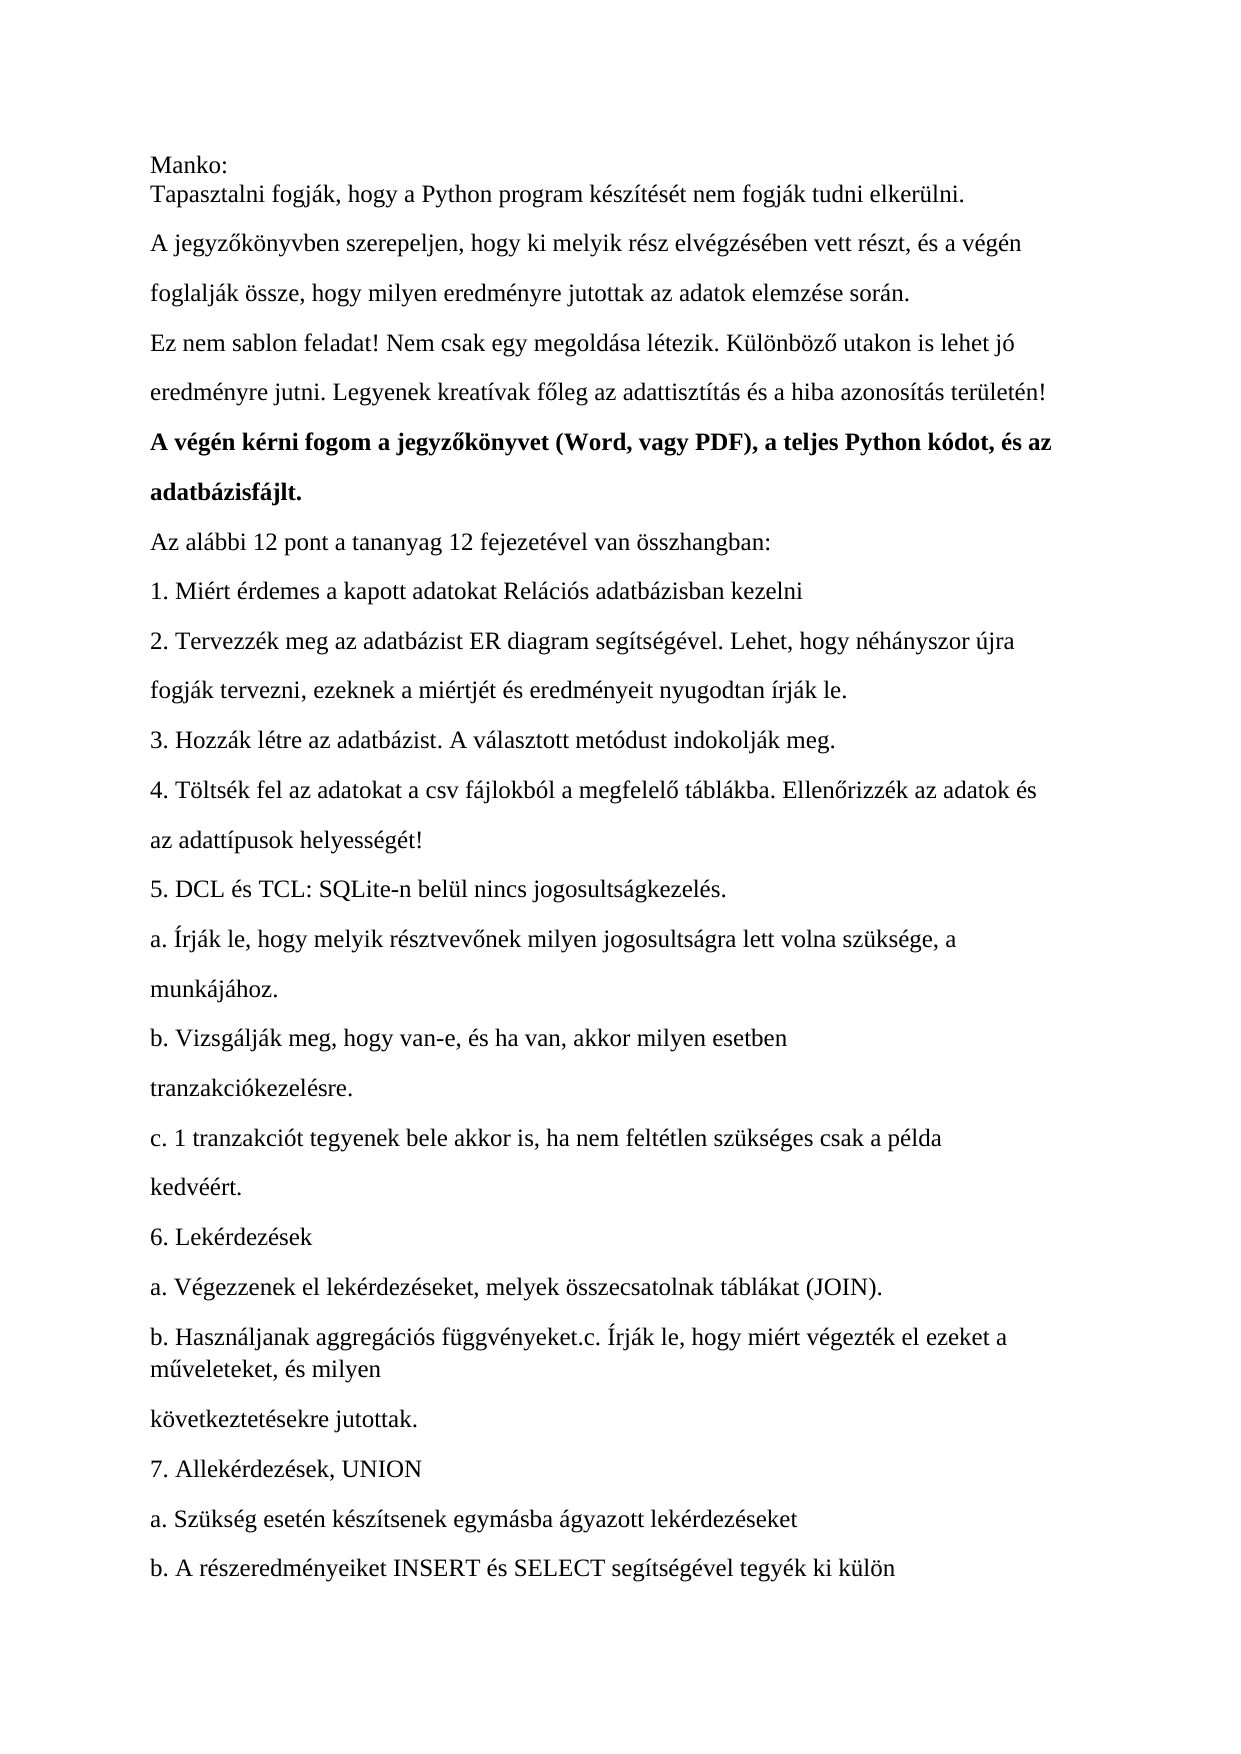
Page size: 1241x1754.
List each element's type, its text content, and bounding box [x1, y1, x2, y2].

text a. Szükség esetén készítsenek egymásba ágyazott lekérdezéseket [150, 1504, 1090, 1532]
text foglalják össze, hogy milyen eredményre jutottak az adatok elemzése során. [150, 278, 1090, 307]
text következtetésekre jutottak. [150, 1404, 1090, 1433]
text Az alábbi 12 pont a tananyag 12 fejezetével van összhangban: [150, 527, 1090, 555]
text 4. Töltsék fel az adatokat a csv fájlokból a megfelelő táblákba. Ellenőrizzék az adatok és [150, 775, 1090, 804]
text 7. Allekérdezések, UNION [150, 1454, 1090, 1483]
text adatbázisfájlt. [150, 477, 1090, 506]
text kedvéért. [150, 1172, 1090, 1201]
text A jegyzőkönyvben szerepeljen, hogy ki melyik rész elvégzésében vett részt, és a végén [150, 228, 1090, 257]
text 3. Hozzák létre az adatbázist. A választott metódust indokolják meg. [150, 725, 1090, 754]
text A végén kérni fogom a jegyzőkönyvet (Word, vagy PDF), a teljes Python kódot, és az [150, 427, 1090, 456]
text b. Használjanak aggregációs függvényeket.c. Írják le, hogy miért végezték el ezeket a műveleteket, és milyen [150, 1322, 1090, 1383]
text tranzakciókezelésre. [150, 1073, 1090, 1102]
text a. Végezzenek el lekérdezéseket, melyek összecsatolnak táblákat (JOIN). [150, 1272, 1090, 1301]
text 5. DCL és TCL: SQLite-n belül nincs jogosultságkezelés. [150, 874, 1090, 903]
text az adattípusok helyességét! [150, 825, 1090, 853]
text a. Írják le, hogy melyik résztvevőnek milyen jogosultságra lett volna szüksége, a [150, 924, 1090, 953]
text Ez nem sablon feladat! Nem csak egy megoldása létezik. Különböző utakon is lehet jó [150, 328, 1090, 357]
text 1. Miért érdemes a kapott adatokat Relációs adatbázisban kezelni [150, 576, 1090, 605]
text b. A részeredményeiket INSERT és SELECT segítségével tegyék ki külön [150, 1553, 1090, 1582]
text 2. Tervezzék meg az adatbázist ER diagram segítségével. Lehet, hogy néhányszor újra [150, 626, 1090, 655]
text Manko: [150, 150, 1090, 179]
text 6. Lekérdezések [150, 1222, 1090, 1251]
text b. Vizsgálják meg, hogy van-e, és ha van, akkor milyen esetben [150, 1023, 1090, 1052]
text eredményre jutni. Legyenek kreatívak főleg az adattisztítás és a hiba azonosítás területén! [150, 377, 1090, 406]
text c. 1 tranzakciót tegyenek bele akkor is, ha nem feltétlen szükséges csak a példa [150, 1123, 1090, 1152]
text fogják tervezni, ezeknek a miértjét és eredményeit nyugodtan írják le. [150, 676, 1090, 704]
text Tapasztalni fogják, hogy a Python program készítését nem fogják tudni elkerülni. [150, 179, 1090, 207]
text munkájához. [150, 974, 1090, 1002]
